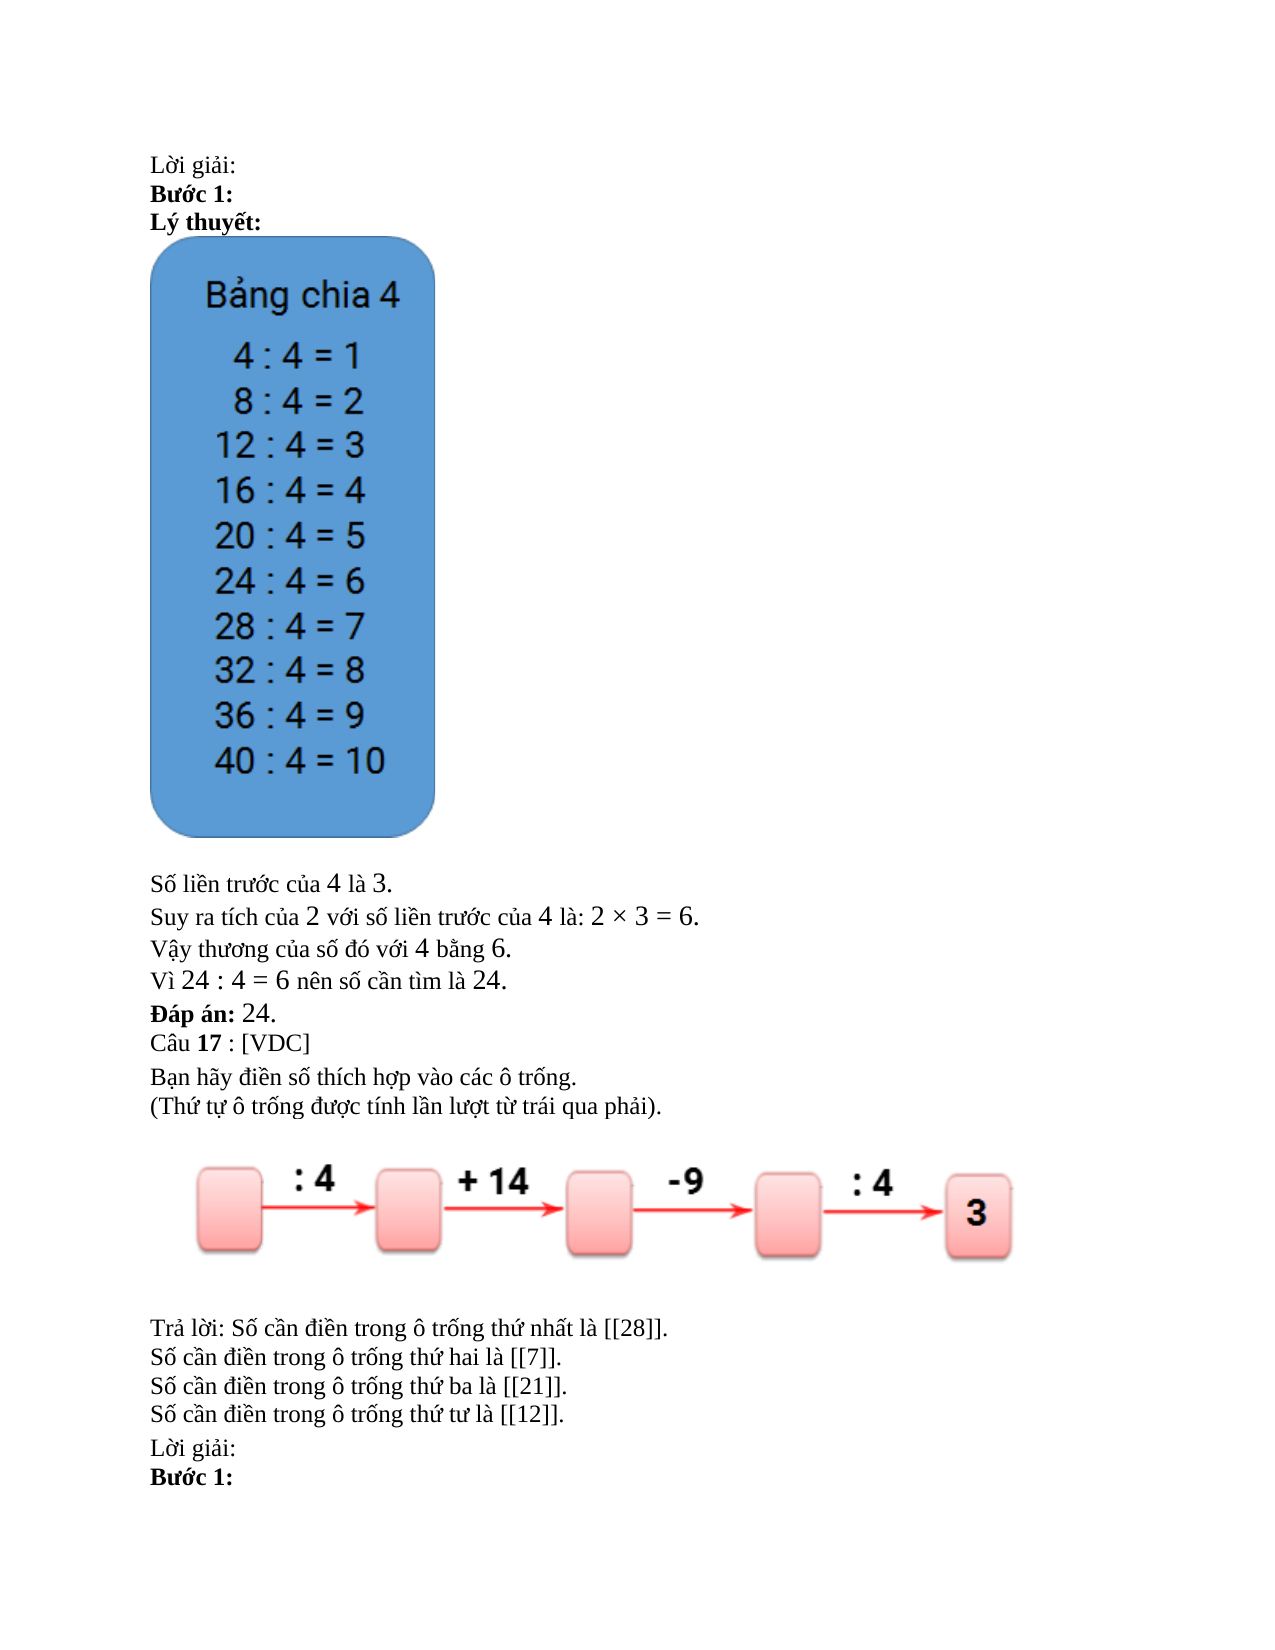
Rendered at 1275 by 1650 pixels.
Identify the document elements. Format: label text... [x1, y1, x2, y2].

picture [150, 1119, 1063, 1314]
text Lời giải: [150, 1433, 1125, 1462]
text Câu 17 : [VDC] [150, 1028, 1125, 1057]
text Bước 1: [150, 179, 1125, 207]
text Bước 1: [150, 1462, 1125, 1491]
text Lý thuyết: Số liền trước của 4 là 3. Suy ra tích của 2 với số liền trước của 4 là: 2 × 3 = 6. Vậy thương của số đó với 4 bằng 6. Vì 24 : 4 = 6 nên số cần tìm là 24. Đáp án: 24. [150, 207, 1125, 1028]
picture [150, 236, 436, 838]
text Lời giải: [150, 150, 1125, 179]
